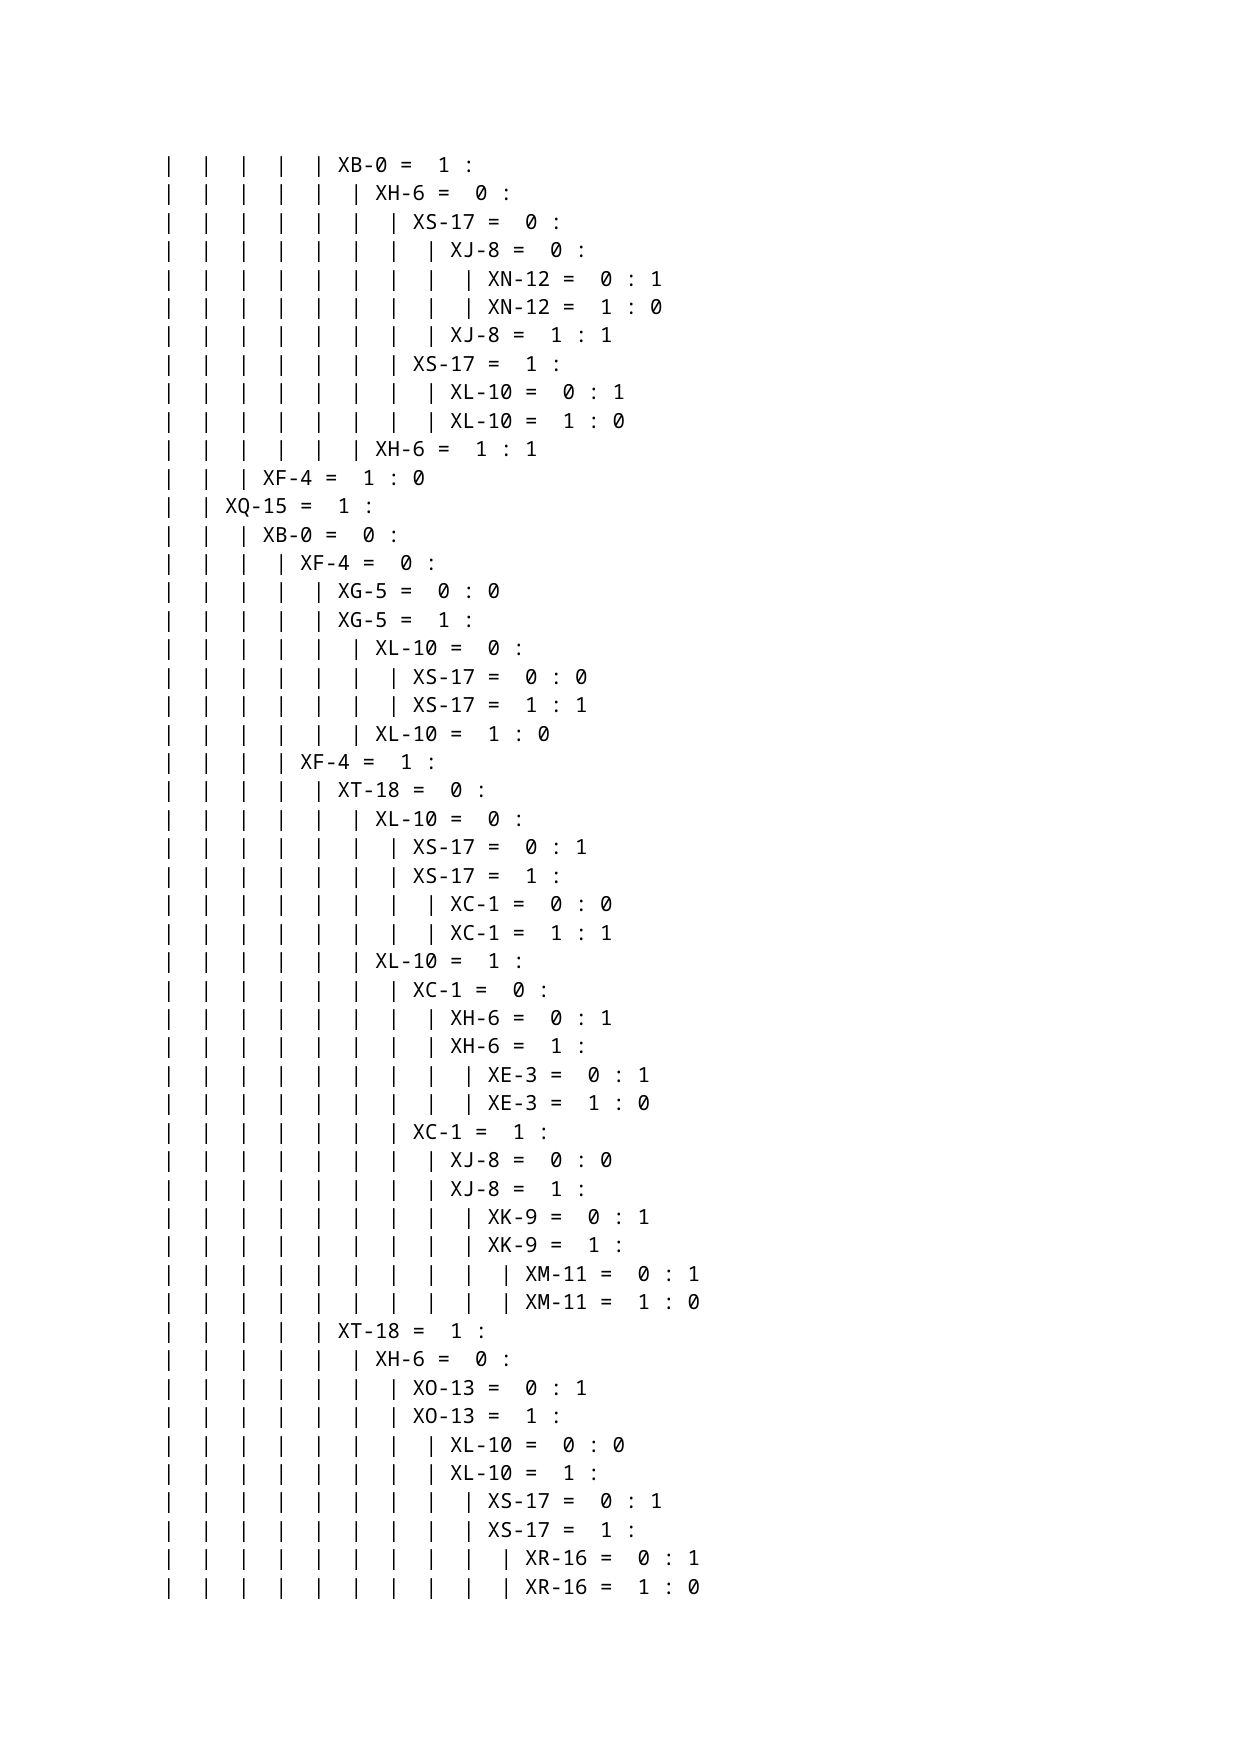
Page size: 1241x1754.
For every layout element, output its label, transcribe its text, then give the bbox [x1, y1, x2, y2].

text | | | | | | | | | XK-9 = 0 : 1 [150, 1202, 1090, 1231]
text | | | | | | XL-10 = 0 : [150, 804, 1090, 832]
text | | | | | XT-18 = 0 : [150, 776, 1090, 804]
text | | | XF-4 = 1 : 0 [150, 463, 1090, 491]
text | | | XB-0 = 0 : [150, 520, 1090, 548]
text | | XQ-15 = 1 : [150, 491, 1090, 520]
text | | | | | | | | XJ-8 = 1 : [150, 1174, 1090, 1202]
text | | | | | | | | | | XM-11 = 0 : 1 [150, 1259, 1090, 1287]
text | | | | | | | | XL-10 = 1 : 0 [150, 406, 1090, 434]
text | | | | | | XH-6 = 1 : 1 [150, 434, 1090, 463]
text | | | | | XB-0 = 1 : [150, 150, 1090, 178]
text | | | | | | | | | XS-17 = 1 : [150, 1515, 1090, 1543]
text | | | | | | | | XC-1 = 0 : 0 [150, 889, 1090, 918]
text | | | | | | | | | XN-12 = 1 : 0 [150, 292, 1090, 321]
text | | | | | | | | | XN-12 = 0 : 1 [150, 264, 1090, 292]
text | | | | | | | XS-17 = 0 : 0 [150, 662, 1090, 690]
text | | | | | | | XS-17 = 0 : 1 [150, 832, 1090, 861]
text | | | | | | | | XH-6 = 1 : [150, 1032, 1090, 1060]
text | | | | | | XH-6 = 0 : [150, 1344, 1090, 1373]
text | | | | | XG-5 = 0 : 0 [150, 577, 1090, 605]
text | | | | XF-4 = 0 : [150, 548, 1090, 577]
text | | | | | | | | | XE-3 = 0 : 1 [150, 1060, 1090, 1088]
text | | | | | | XH-6 = 0 : [150, 178, 1090, 207]
text | | | | | | | | XH-6 = 0 : 1 [150, 1003, 1090, 1032]
text | | | | | | | | | | XR-16 = 0 : 1 [150, 1543, 1090, 1572]
text | | | | | | | XC-1 = 0 : [150, 975, 1090, 1003]
text | | | | | | | | XC-1 = 1 : 1 [150, 918, 1090, 946]
text | | | | | | | XS-17 = 1 : 1 [150, 690, 1090, 719]
text | | | | | | | XS-17 = 1 : [150, 349, 1090, 377]
text | | | | | | XL-10 = 0 : [150, 633, 1090, 662]
text | | | | | | | | | XE-3 = 1 : 0 [150, 1088, 1090, 1117]
text | | | | | | | | | | XR-16 = 1 : 0 [150, 1572, 1090, 1600]
text | | | | | | | | XL-10 = 0 : 1 [150, 377, 1090, 406]
text | | | | | | | XC-1 = 1 : [150, 1117, 1090, 1145]
text | | | | | | | XO-13 = 1 : [150, 1401, 1090, 1430]
text | | | | | | | | XL-10 = 0 : 0 [150, 1430, 1090, 1458]
text | | | | | XG-5 = 1 : [150, 605, 1090, 633]
text | | | | | XT-18 = 1 : [150, 1316, 1090, 1344]
text | | | | | | XL-10 = 1 : [150, 946, 1090, 975]
text | | | | | | XL-10 = 1 : 0 [150, 719, 1090, 747]
text | | | | | | | | | XS-17 = 0 : 1 [150, 1487, 1090, 1515]
text | | | | | | | XS-17 = 1 : [150, 861, 1090, 889]
text | | | | | | | XS-17 = 0 : [150, 207, 1090, 235]
text | | | | | | | | | | XM-11 = 1 : 0 [150, 1287, 1090, 1316]
text | | | | | | | XO-13 = 0 : 1 [150, 1373, 1090, 1401]
text | | | | | | | | XJ-8 = 0 : 0 [150, 1145, 1090, 1174]
text | | | | | | | | | XK-9 = 1 : [150, 1231, 1090, 1259]
text | | | | | | | | XL-10 = 1 : [150, 1458, 1090, 1487]
text | | | | | | | | XJ-8 = 1 : 1 [150, 321, 1090, 349]
text | | | | XF-4 = 1 : [150, 747, 1090, 776]
text | | | | | | | | XJ-8 = 0 : [150, 235, 1090, 264]
